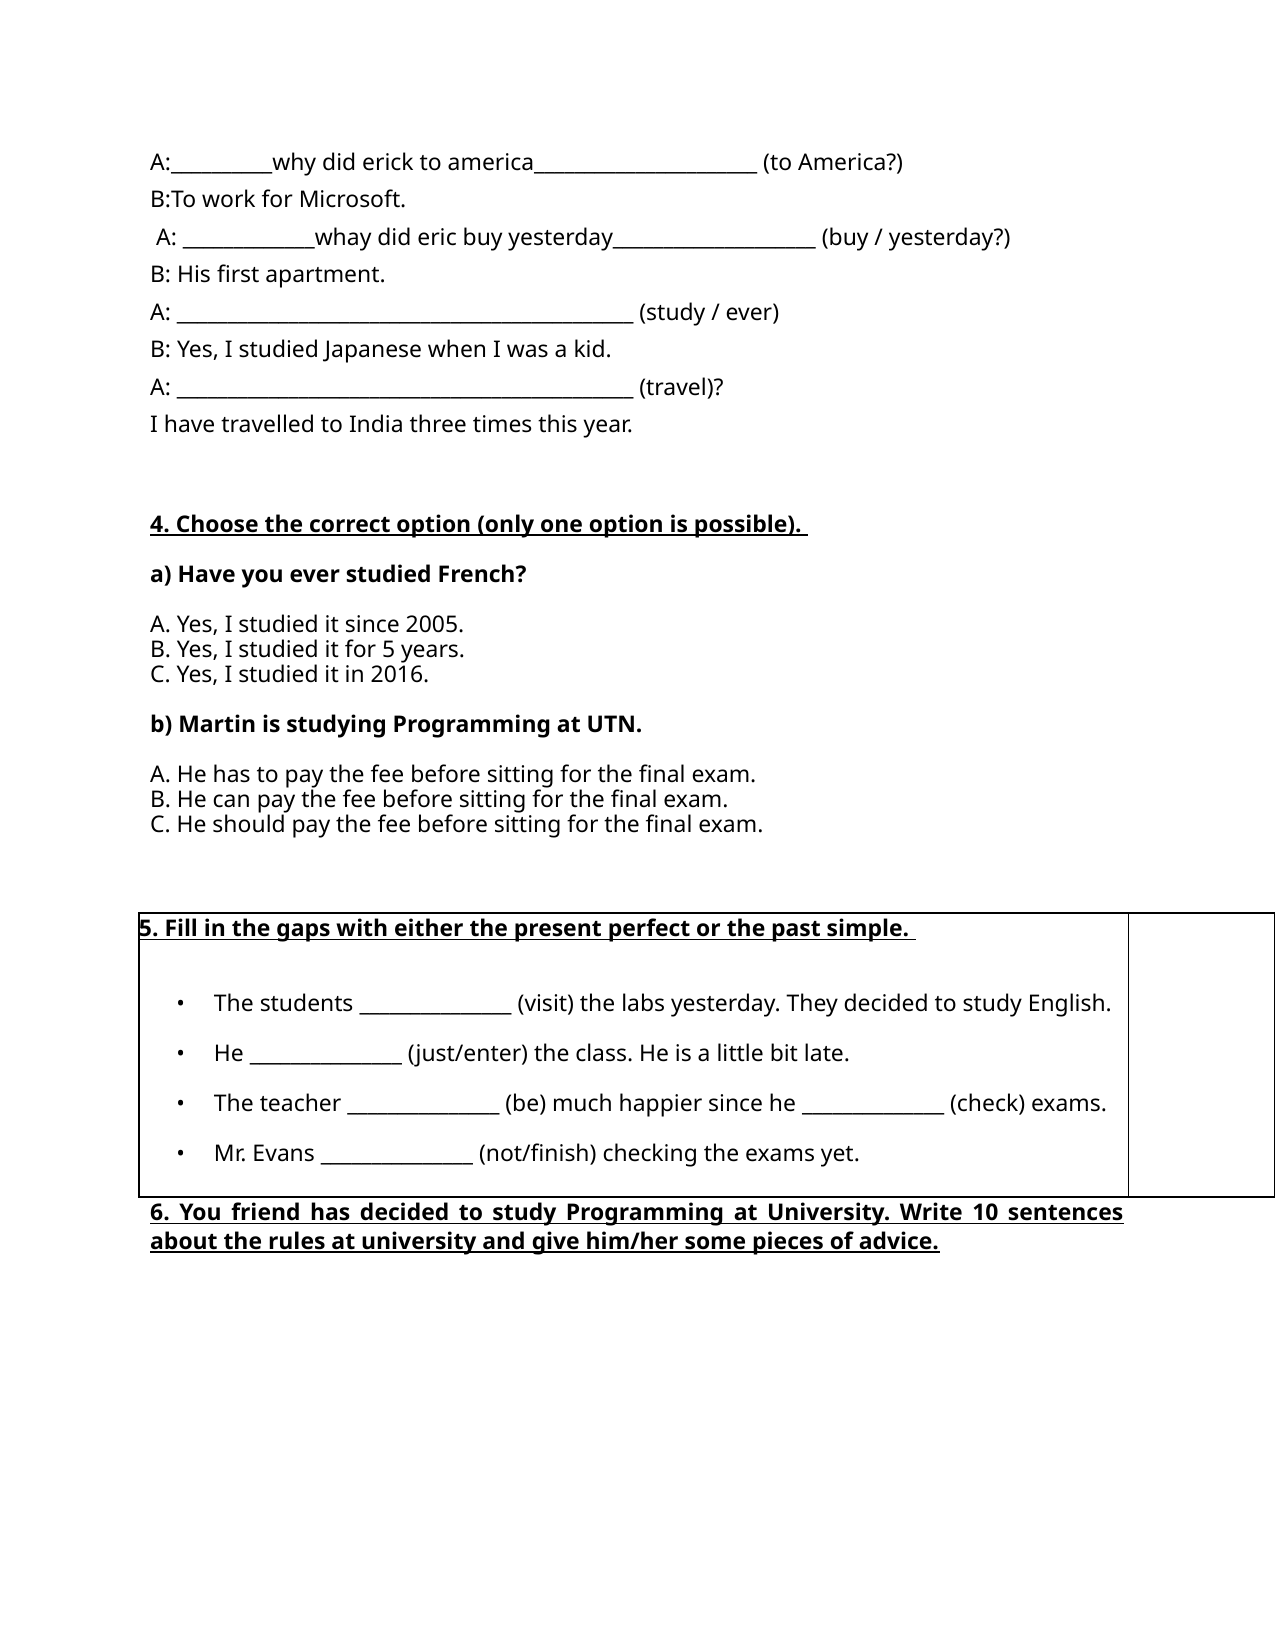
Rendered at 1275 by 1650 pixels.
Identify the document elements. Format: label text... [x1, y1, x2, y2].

text 4. Choose the correct option (only one option is possible). [150, 512, 1125, 537]
text A. Yes, I studied it since 2005. [150, 612, 1125, 637]
text A. He has to pay the fee before sitting for the final exam. [150, 762, 1125, 787]
text A: _____________________________________________ (study / ever) [150, 300, 1125, 325]
text A: _____________________________________________ (travel)? [150, 375, 1125, 400]
text B: His first apartment. [150, 262, 1125, 287]
text a) Have you ever studied French? [150, 562, 1125, 587]
table_header [1129, 914, 1274, 1196]
text B. Yes, I studied it for 5 years. [150, 637, 1125, 662]
text C. He should pay the fee before sitting for the final exam. [150, 812, 1125, 837]
text B. He can pay the fee before sitting for the final exam. [150, 787, 1125, 812]
text A: _____________whay did eric buy yesterday____________________ (buy / yesterday?) [150, 225, 1125, 250]
text B: Yes, I studied Japanese when I was a kid. [150, 337, 1125, 362]
text 6. You friend has decided to study Programming at University. Write 10 sentences about the rules at university and give him/her some pieces of advice. [150, 1198, 1125, 1255]
text I have travelled to India three times this year. [150, 412, 1125, 437]
text b) Martin is studying Programming at UTN. [150, 712, 1125, 737]
text A:__________why did erick to america______________________ (to America?) [150, 150, 1125, 175]
text C. Yes, I studied it in 2016. [150, 662, 1125, 687]
text B:To work for Microsoft. [150, 187, 1125, 212]
table_header 5. Fill in the gaps with either the present perfect or the past simple. The students _______________ (visit) the labs yesterday. They decided to study English. He _______________ (just/enter) the class. He is a little bit late. The teacher _______________ (be) much happier since he ______________ (check) exams. Mr. Evans _______________ (not/finish) checking the exams yet. [140, 914, 1128, 1196]
